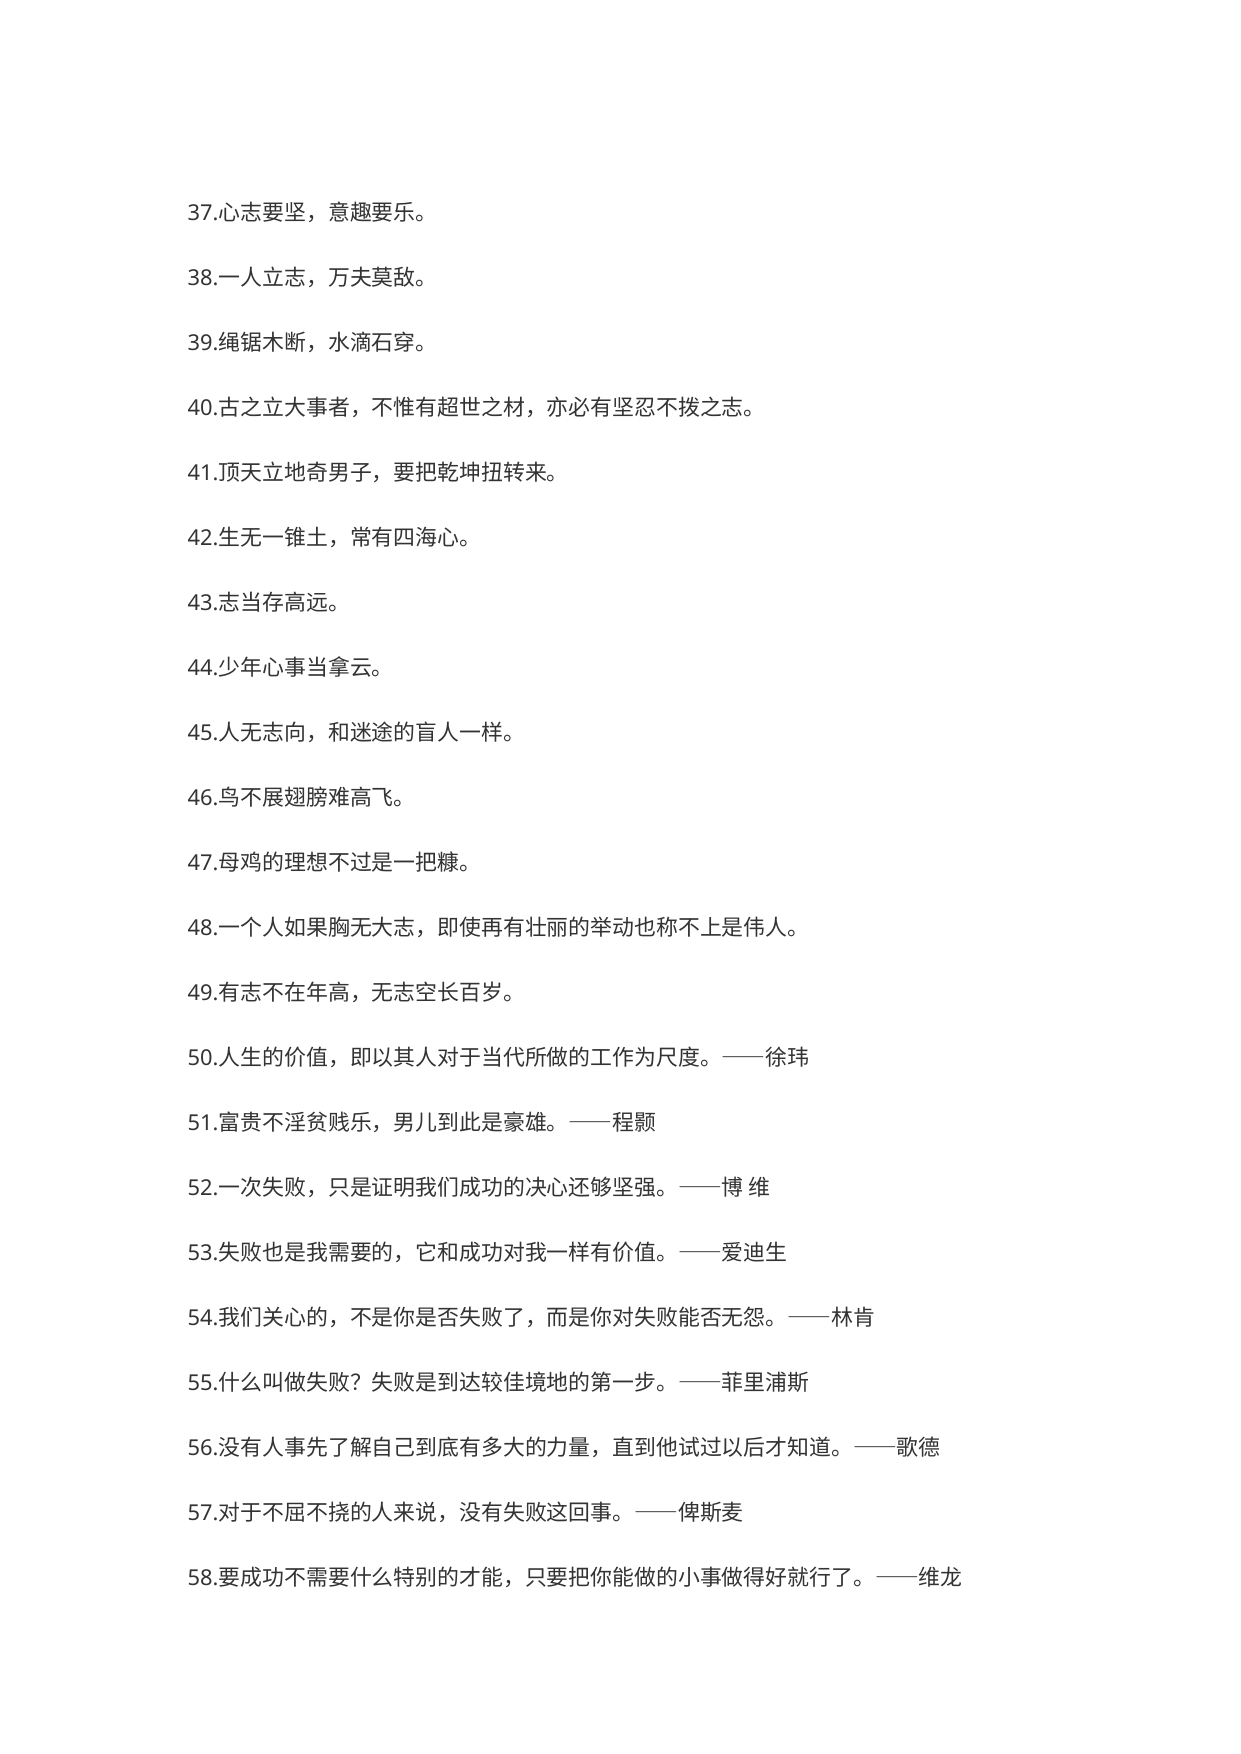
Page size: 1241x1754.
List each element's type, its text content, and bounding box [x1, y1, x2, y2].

text 54.我们关心的，不是你是否失败了，而是你对失败能否无怨。——林肯 [187, 1299, 1053, 1332]
text 58.要成功不需要什么特别的才能，只要把你能做的小事做得好就行了。——维龙 [187, 1559, 1053, 1592]
text 46.鸟不展翅膀难高飞。 [187, 779, 1053, 812]
text 40.古之立大事者，不惟有超世之材，亦必有坚忍不拨之志。 [187, 389, 1053, 422]
text 49.有志不在年高，无志空长百岁。 [187, 974, 1053, 1007]
text 38.一人立志，万夫莫敌。 [187, 259, 1053, 292]
text 47.母鸡的理想不过是一把糠。 [187, 844, 1053, 877]
text 56.没有人事先了解自己到底有多大的力量，直到他试过以后才知道。——歌德 [187, 1429, 1053, 1462]
text 45.人无志向，和迷途的盲人一样。 [187, 714, 1053, 747]
text 53.失败也是我需要的，它和成功对我一样有价值。——爱迪生 [187, 1234, 1053, 1267]
text 57.对于不屈不挠的人来说，没有失败这回事。——俾斯麦 [187, 1494, 1053, 1527]
text 55.什么叫做失败？失败是到达较佳境地的第一步。——菲里浦斯 [187, 1364, 1053, 1397]
text 48.一个人如果胸无大志，即使再有壮丽的举动也称不上是伟人。 [187, 909, 1053, 942]
text 37.心志要坚，意趣要乐。 [187, 194, 1053, 227]
text 52.一次失败，只是证明我们成功的决心还够坚强。——博 维 [187, 1169, 1053, 1202]
text 50.人生的价值，即以其人对于当代所做的工作为尺度。——徐玮 [187, 1039, 1053, 1072]
text 39.绳锯木断，水滴石穿。 [187, 324, 1053, 357]
text 41.顶天立地奇男子，要把乾坤扭转来。 [187, 454, 1053, 487]
text 51.富贵不淫贫贱乐，男儿到此是豪雄。——程颢 [187, 1104, 1053, 1137]
text 44.少年心事当拿云。 [187, 649, 1053, 682]
text 43.志当存高远。 [187, 584, 1053, 617]
text 42.生无一锥土，常有四海心。 [187, 519, 1053, 552]
